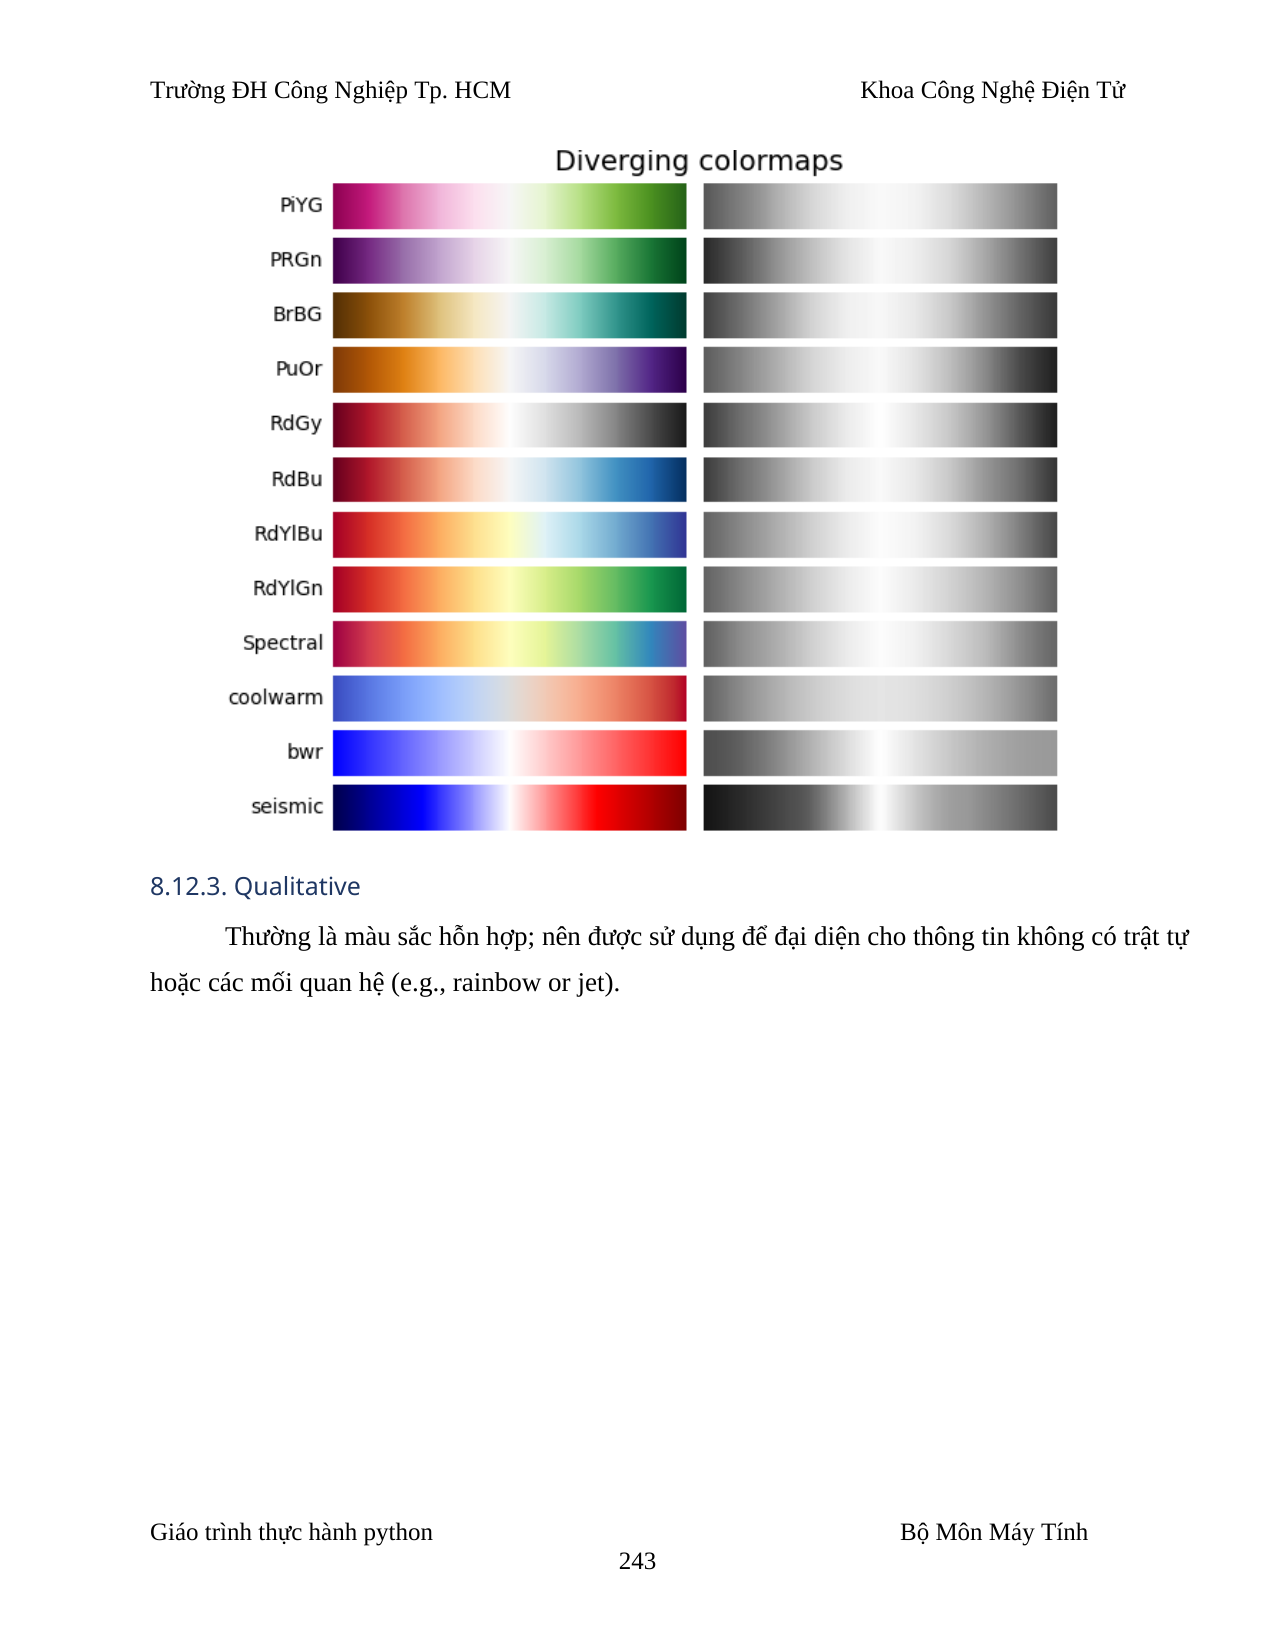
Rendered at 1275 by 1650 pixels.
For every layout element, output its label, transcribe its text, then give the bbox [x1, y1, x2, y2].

picture [150, 150, 1066, 838]
subtitle 8.12.3. Qualitative [150, 869, 1196, 903]
text Thường là màu sắc hỗn hợp; nên được sử dụng để đại diện cho thông tin không có trật tự hoặc các mối quan hệ (e.g., rainbow or jet). [150, 920, 1196, 998]
